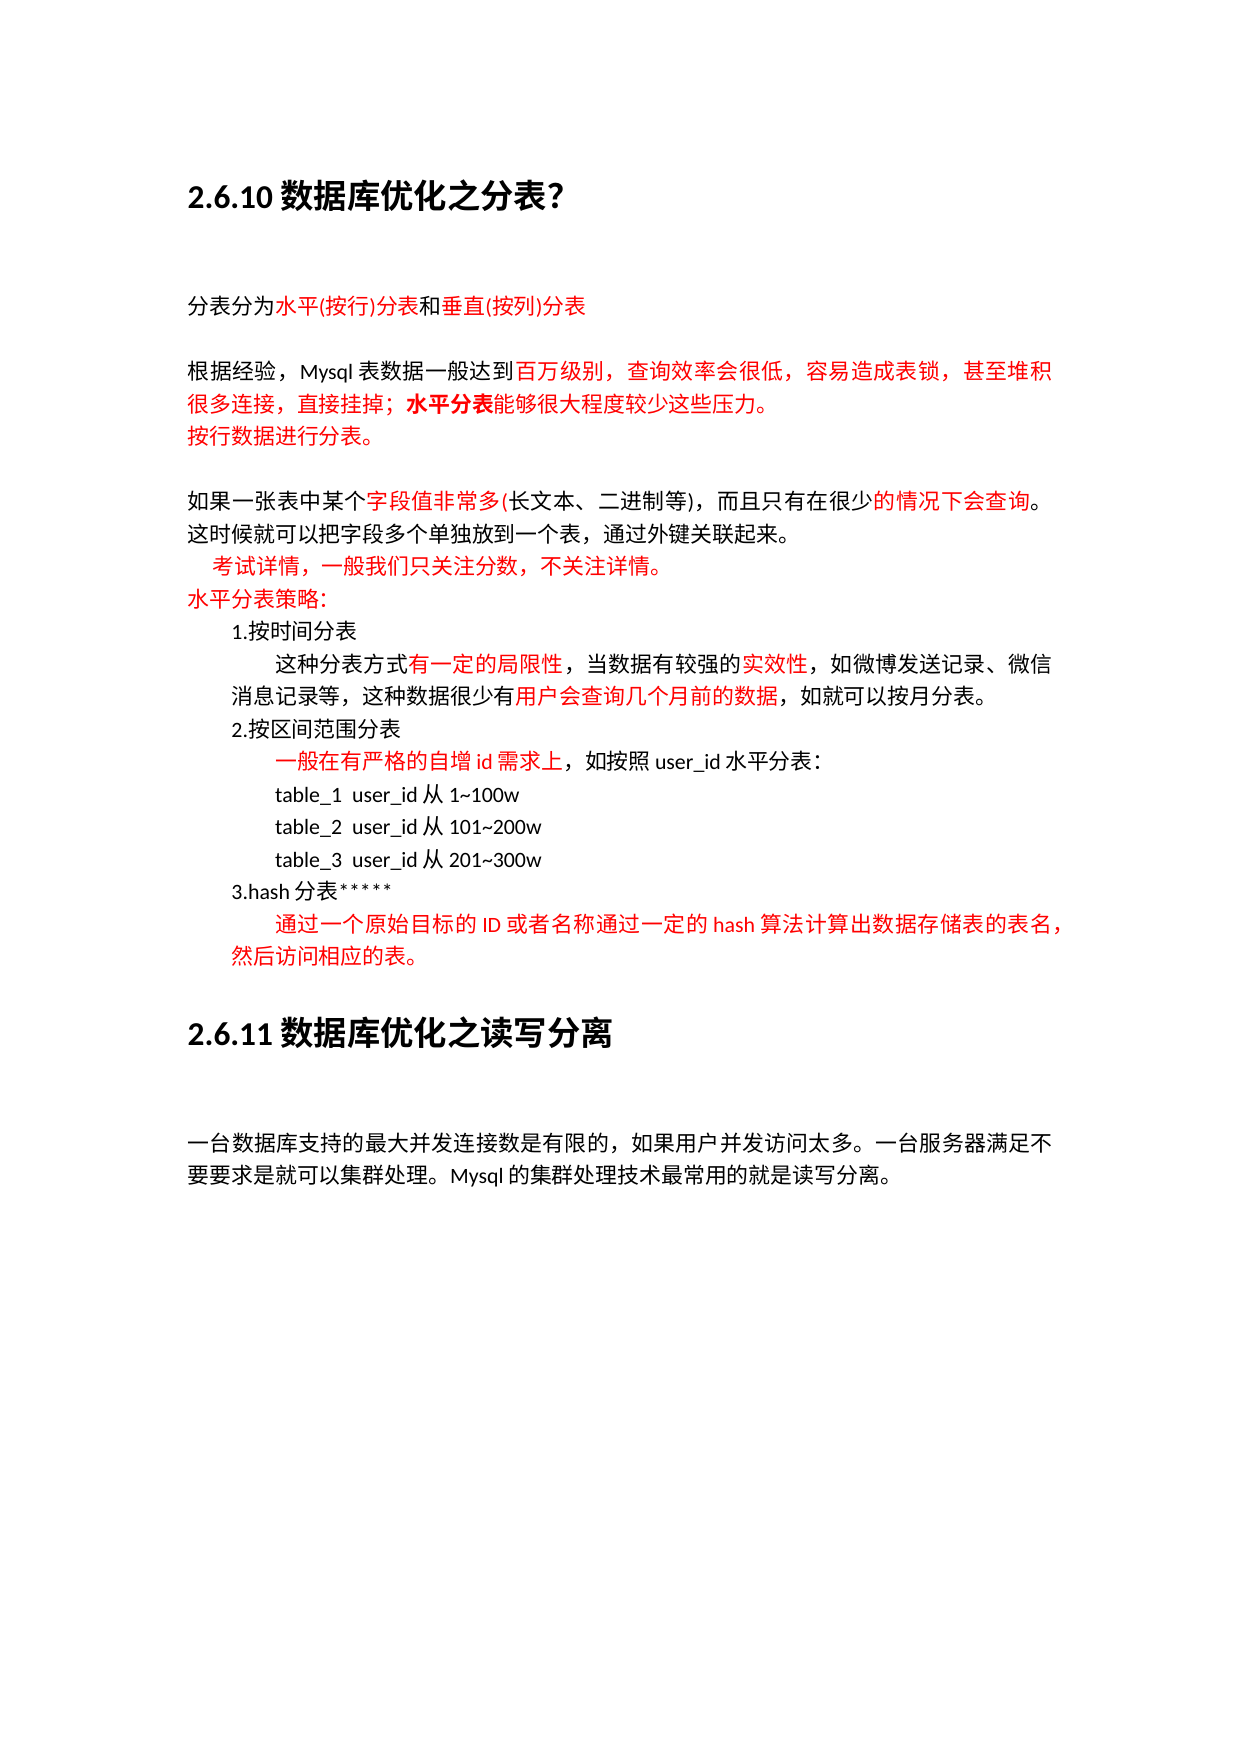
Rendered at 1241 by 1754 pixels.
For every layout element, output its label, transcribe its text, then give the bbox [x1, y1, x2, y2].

text 3.hash分表***** [187, 874, 1053, 906]
text 这种分表方式有一定的局限性，当数据有较强的实效性，如微博发送记录、微信消息记录等，这种数据很少有用户会查询几个月前的数据，如就可以按月分表。 [231, 646, 1053, 711]
text 考试详情，一般我们只关注分数，不关注详情。 [187, 549, 1053, 581]
text table_3 user_id从201~300w [231, 841, 1053, 874]
text 1.按时间分表 [187, 614, 1053, 646]
text 一般在有严格的自增id需求上，如按照user_id水平分表： [231, 744, 1053, 776]
text 根据经验，Mysql表数据一般达到百万级别，查询效率会很低，容易造成表锁，甚至堆积很多连接，直接挂掉；水平分表能够很大程度较少这些压力。 [187, 354, 1053, 419]
text 2.按区间范围分表 [187, 711, 1053, 744]
text table_2 user_id从101~200w [231, 809, 1053, 841]
text 通过一个原始目标的ID或者名称通过一定的hash算法计算出数据存储表的表名，然后访问相应的表。 [231, 906, 1053, 971]
text 按行数据进行分表。 [187, 419, 1053, 451]
text 分表分为水平(按行)分表和垂直(按列)分表 [187, 289, 1053, 321]
subtitle 2.6.10 数据库优化之分表？ [187, 162, 1053, 227]
text 一台数据库支持的最大并发连接数是有限的，如果用户并发访问太多。一台服务器满足不要要求是就可以集群处理。Mysql的集群处理技术最常用的就是读写分离。 [187, 1125, 1053, 1190]
text table_1 user_id从1~100w [231, 776, 1053, 809]
text 如果一张表中某个字段值非常多(长文本、二进制等)，而且只有在很少的情况下会查询。这时候就可以把字段多个单独放到一个表，通过外键关联起来。 [187, 484, 1053, 549]
text 水平分表策略： [187, 581, 1053, 614]
subtitle 2.6.11 数据库优化之读写分离 [187, 998, 1053, 1063]
